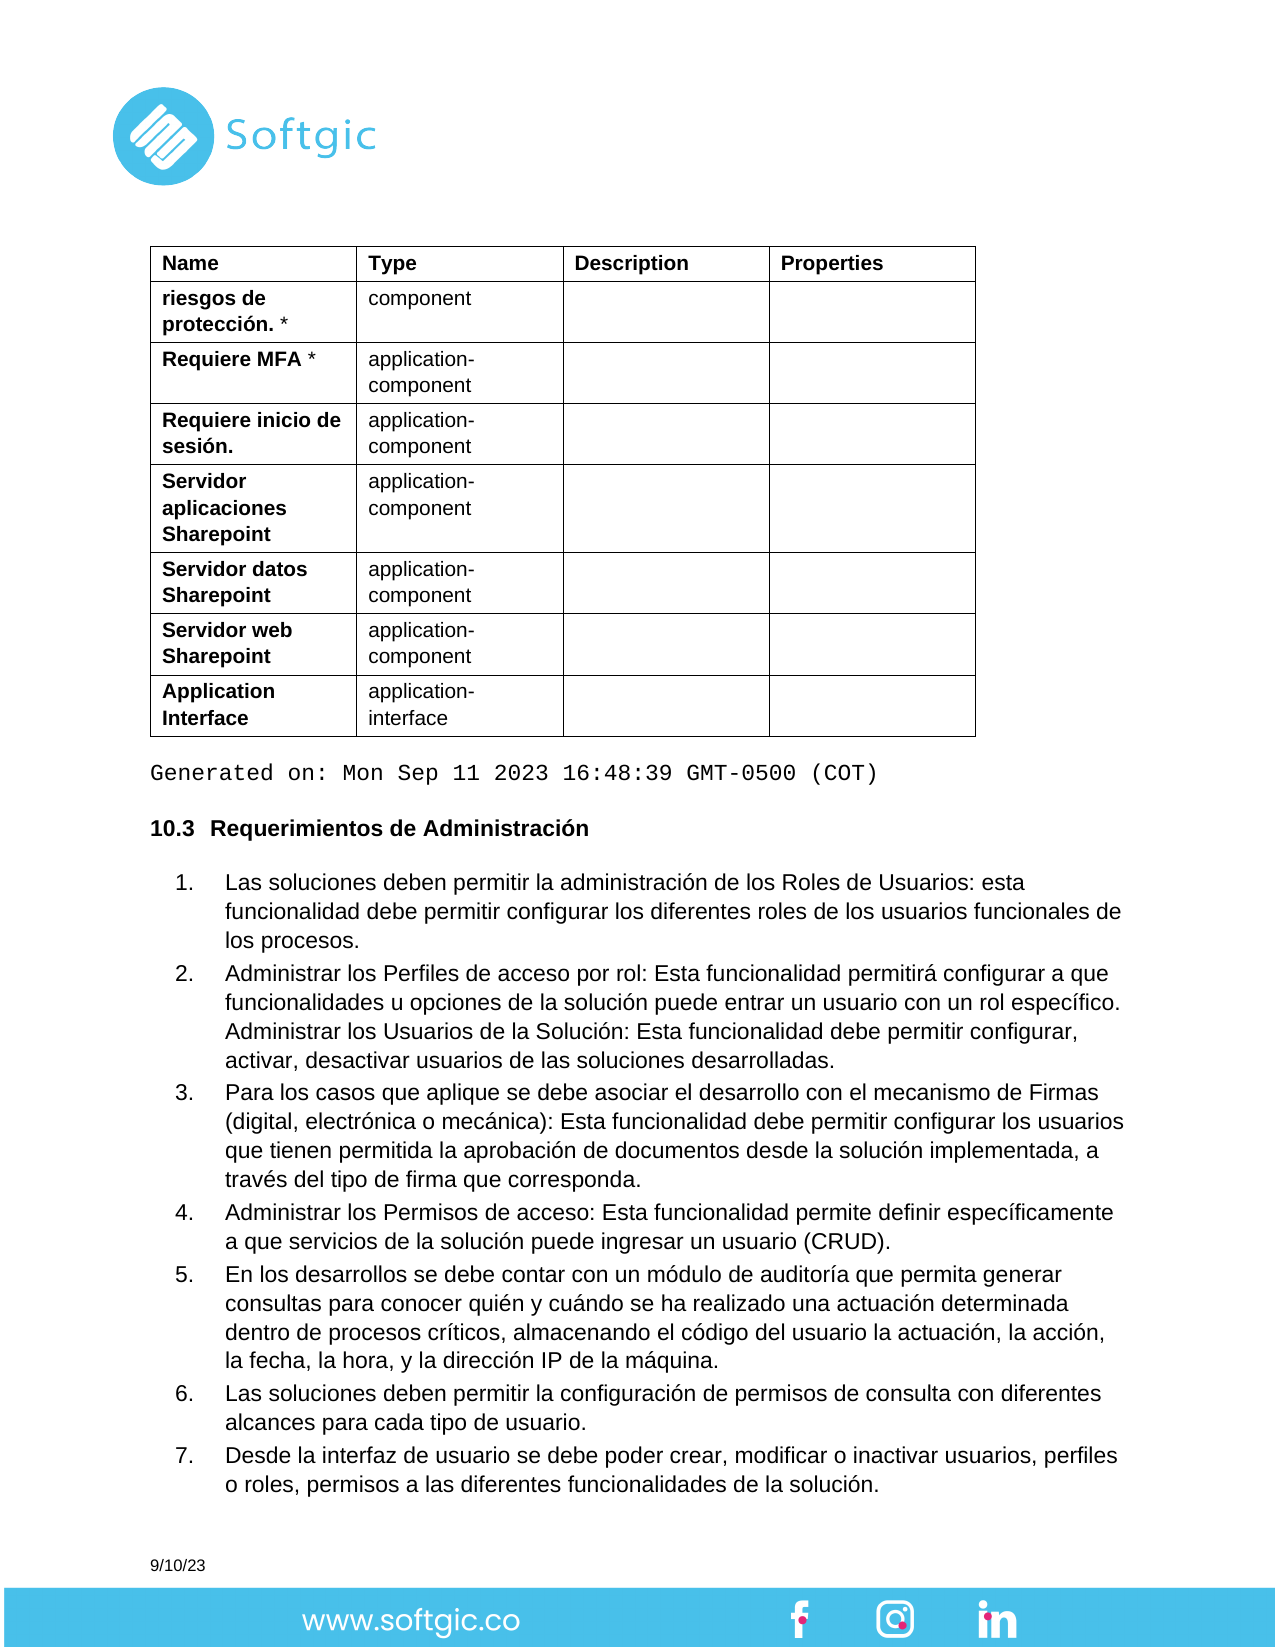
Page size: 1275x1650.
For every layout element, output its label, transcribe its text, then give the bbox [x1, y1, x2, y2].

table_cell [770, 553, 975, 613]
table_cell Servidor web Sharepoint [151, 614, 356, 674]
table_cell application-component [357, 614, 563, 674]
table_cell application-component [357, 343, 563, 403]
table_cell application-component [357, 465, 563, 552]
list Las soluciones deben permitir la administración de los Roles de Usuarios: esta funcionalidad debe permitir configurar los diferentes roles de los usuarios funcionales de los procesos. [175, 869, 1125, 953]
list Desde la interfaz de usuario se debe poder crear, modificar o inactivar usuarios, perfiles o roles, permisos a las diferentes funcionalidades de la solución. [175, 1442, 1125, 1497]
table_cell Servidor datos Sharepoint [151, 553, 356, 613]
table_cell Application Interface [151, 676, 356, 736]
table_cell [770, 676, 975, 736]
table_cell [770, 343, 975, 403]
table_cell [564, 553, 769, 613]
table_cell application-interface [357, 676, 563, 736]
table_header Properties [770, 247, 975, 281]
table_cell Directivas de riesgos de protección. * [151, 282, 356, 342]
table_cell [564, 404, 769, 464]
table_cell application-component [357, 404, 563, 464]
table_cell [564, 343, 769, 403]
table_cell Requiere inicio de sesión. [151, 404, 356, 464]
table_cell [564, 676, 769, 736]
list Las soluciones deben permitir la configuración de permisos de consulta con diferentes alcances para cada tipo de usuario. [175, 1380, 1125, 1436]
list Para los casos que aplique se debe asociar el desarrollo con el mecanismo de Firmas (digital, electrónica o mecánica): Esta funcionalidad debe permitir configurar los usuarios que tienen permitida la aprobación de documentos desde la solución implementada, a través del tipo de firma que corresponda. [175, 1079, 1125, 1193]
table_header Name [151, 247, 356, 281]
list En los desarrollos se debe contar con un módulo de auditoría que permita generar consultas para conocer quién y cuándo se ha realizado una actuación determinada dentro de procesos críticos, almacenando el código del usuario la actuación, la acción, la fecha, la hora, y la dirección IP de la máquina. [175, 1261, 1125, 1374]
table_cell [564, 465, 769, 552]
table_cell [770, 282, 975, 342]
list Administrar los Perfiles de acceso por rol: Esta funcionalidad permitirá configurar a que funcionalidades u opciones de la solución puede entrar un usuario con un rol específico. Administrar los Usuarios de la Solución: Esta funcionalidad debe permitir configurar, activar, desactivar usuarios de las soluciones desarrolladas. [175, 960, 1125, 1073]
table_cell Requiere MFA * [151, 343, 356, 403]
table_header Description [564, 247, 769, 281]
subtitle Requerimientos de Administración [150, 815, 1125, 842]
table_header Type [357, 247, 563, 281]
table_cell [564, 282, 769, 342]
table_cell [770, 614, 975, 674]
list Administrar los Permisos de acceso: Esta funcionalidad permite definir específicamente a que servicios de la solución puede ingresar un usuario (CRUD). [175, 1199, 1125, 1254]
table_cell [770, 465, 975, 552]
picture [4, 0, 1275, 1647]
table_cell Servidor aplicaciones Sharepoint [151, 465, 356, 552]
text Generated on: Mon Sep 11 2023 16:48:39 GMT-0500 (COT) [150, 762, 1125, 788]
table_cell application-component [357, 282, 563, 342]
table_cell [564, 614, 769, 674]
table_cell application-component [357, 553, 563, 613]
table_cell [770, 404, 975, 464]
